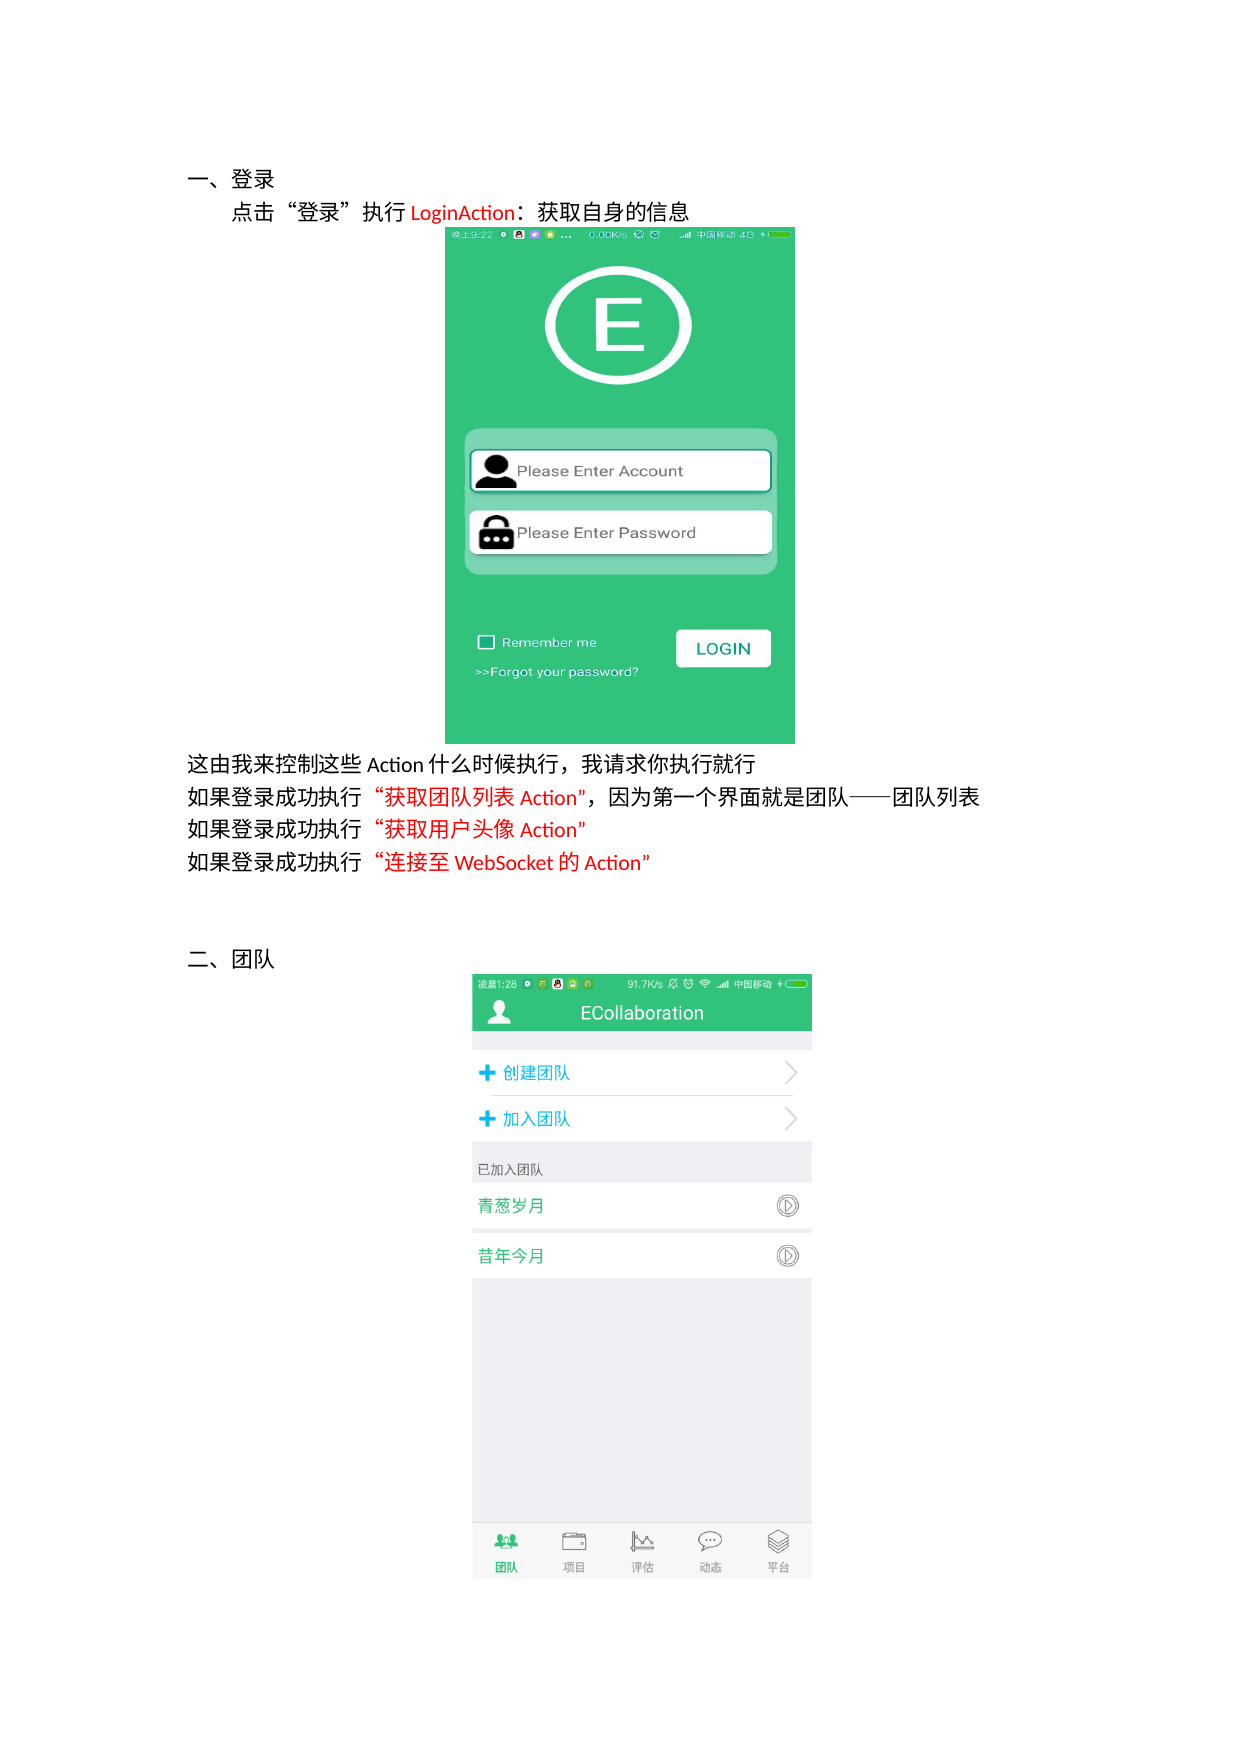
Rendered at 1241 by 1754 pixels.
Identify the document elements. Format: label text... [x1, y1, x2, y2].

text 点击“登录”执行LoginAction：获取自身的信息 [187, 194, 1053, 227]
text 如果登录成功执行“连接至WebSocket的Action” [187, 844, 1053, 877]
picture [445, 227, 795, 744]
text 这由我来控制这些Action什么时候执行，我请求你执行就行 [187, 747, 1053, 779]
list 团队 [187, 942, 1053, 974]
list 登录 [187, 162, 1053, 194]
text 如果登录成功执行“获取用户头像Action” [187, 812, 1053, 844]
text 如果登录成功执行“获取团队列表Action”，因为第一个界面就是团队——团队列表 [187, 779, 1053, 812]
picture [472, 974, 812, 1579]
